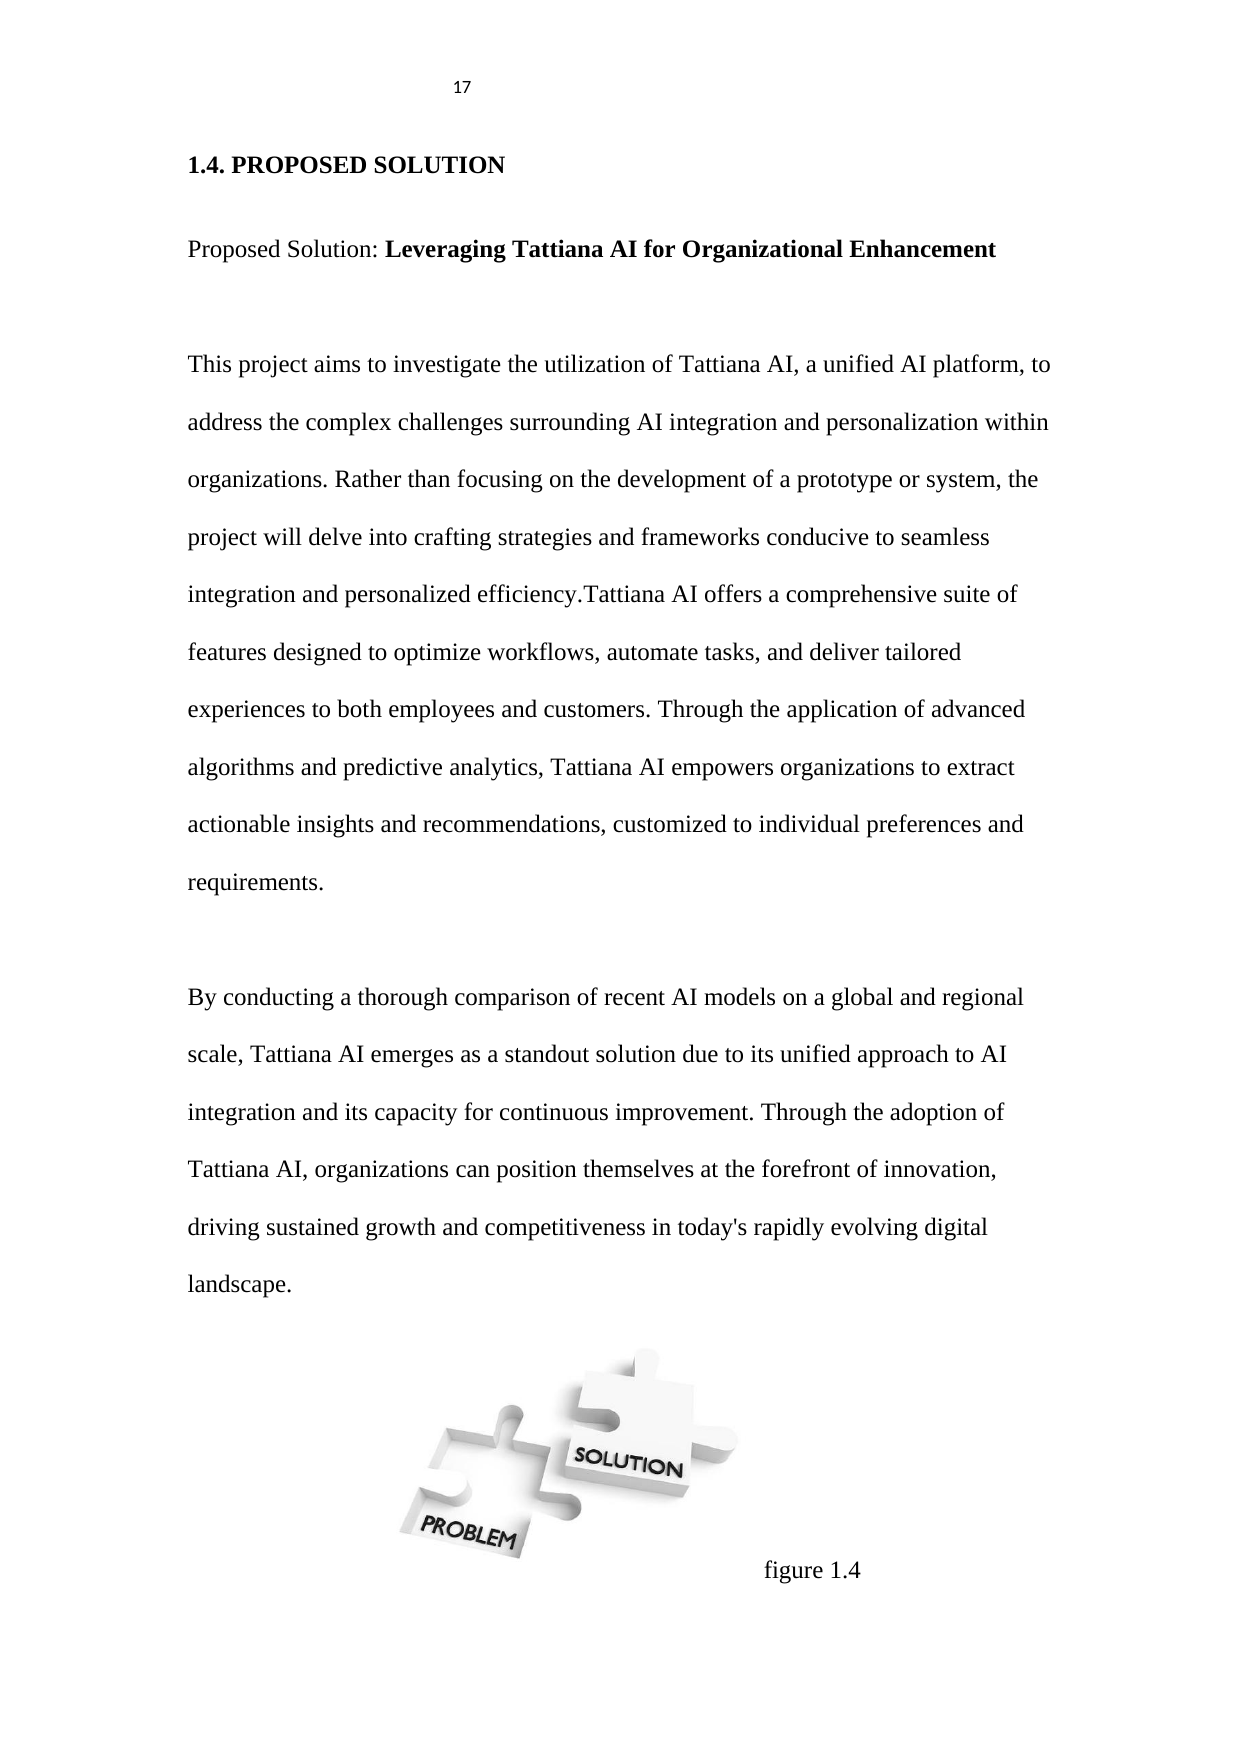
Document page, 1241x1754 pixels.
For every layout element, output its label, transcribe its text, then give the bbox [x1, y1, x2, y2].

list Proposed Solution: Leveraging Tattiana AI for Organizational Enhancement [187, 234, 1053, 263]
picture [379, 1327, 758, 1579]
subtitle PROPOSED SOLUTION [187, 150, 1053, 179]
list By conducting a thorough comparison of recent AI models on a global and regional scale, Tattiana AI emerges as a standout solution due to its unified approach to AI integration and its capacity for continuous improvement. Through the adoption of Tattiana AI, organizations can position themselves at the forefront of innovation, driving sustained growth and competitiveness in today's rapidly evolving digital landscape. [187, 982, 1053, 1298]
list This project aims to investigate the utilization of Tattiana AI, a unified AI platform, to address the complex challenges surrounding AI integration and personalization within organizations. Rather than focusing on the development of a prototype or system, the project will delve into crafting strategies and frameworks conducive to seamless integration and personalized efficiency.Tattiana AI offers a comprehensive suite of features designed to optimize workflows, automate tasks, and deliver tailored experiences to both employees and customers. Through the application of advanced algorithms and predictive analytics, Tattiana AI empowers organizations to extract actionable insights and recommendations, customized to individual preferences and requirements. [187, 349, 1053, 896]
